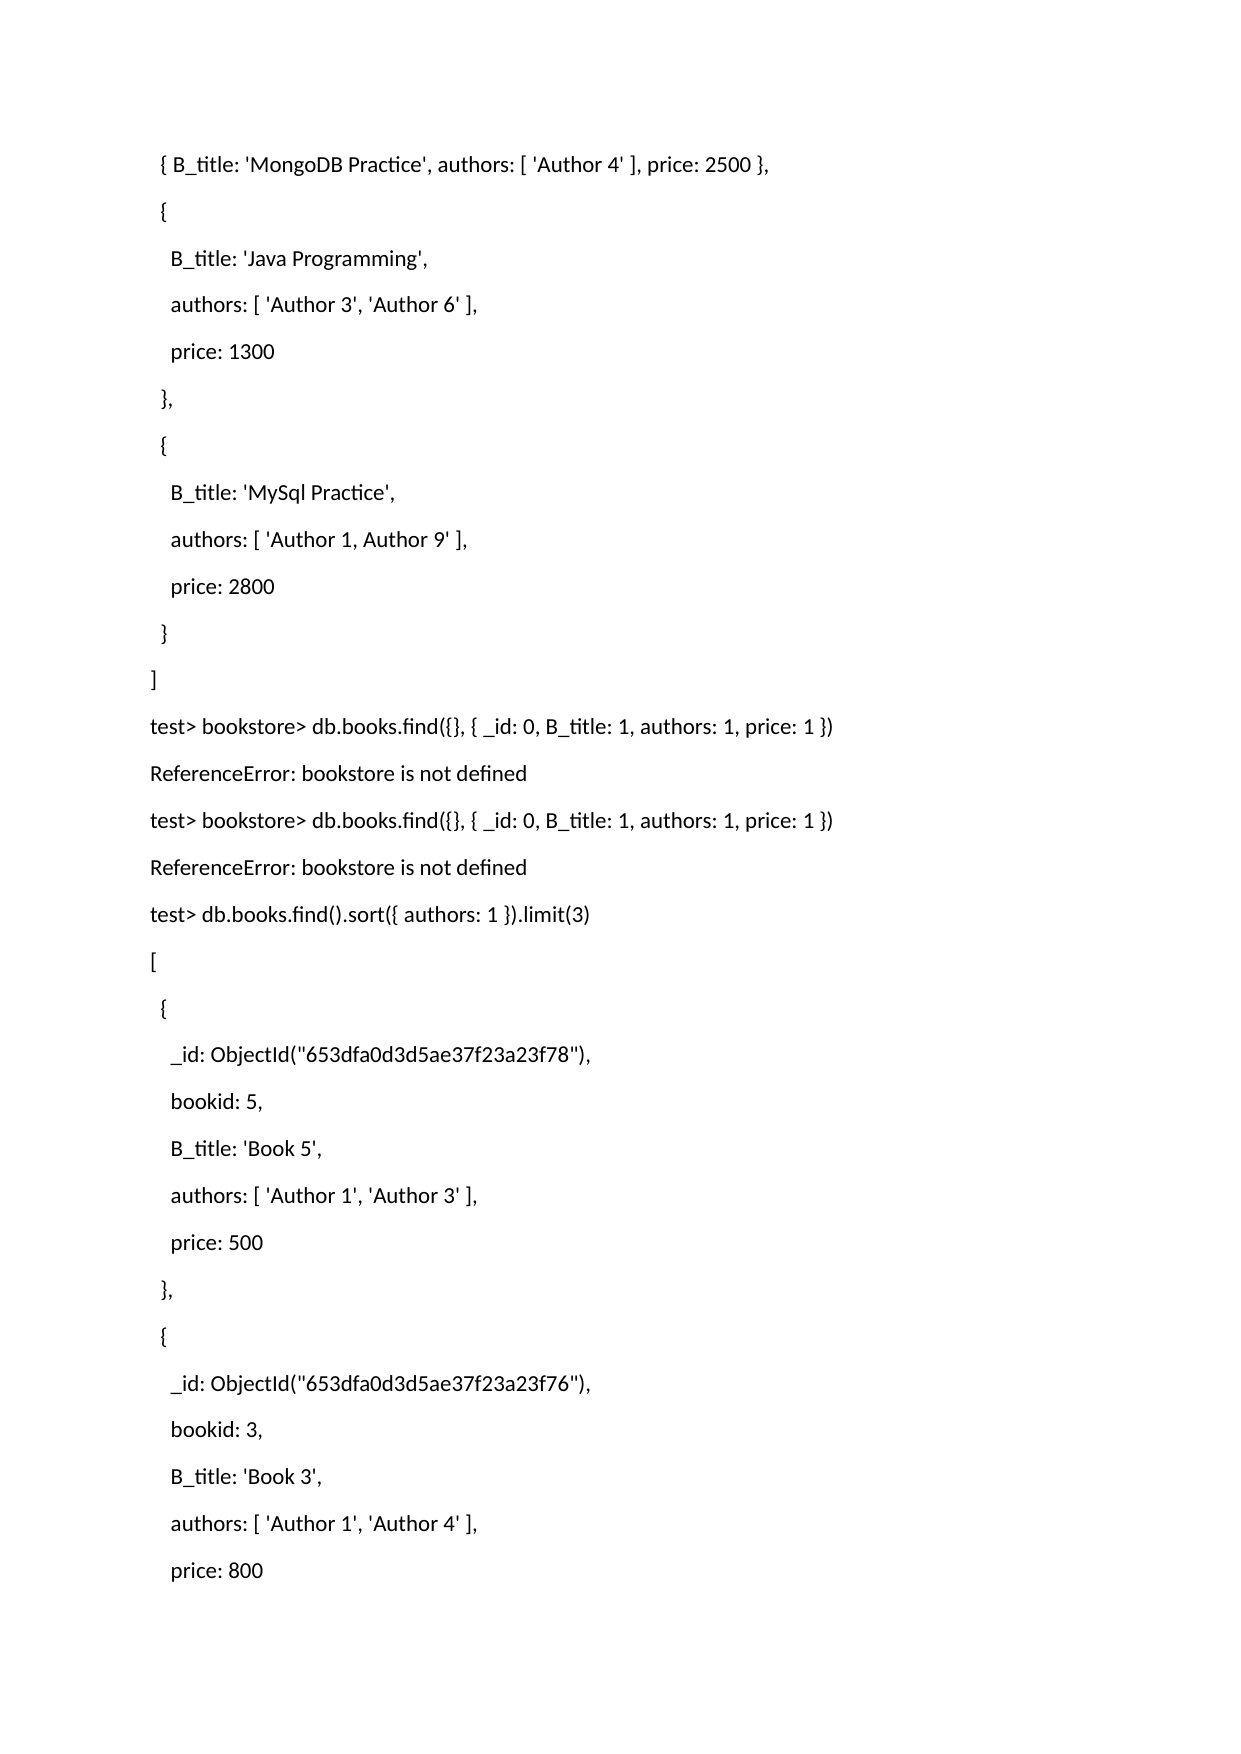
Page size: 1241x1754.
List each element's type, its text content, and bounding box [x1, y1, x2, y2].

text authors: [ 'Author 1', 'Author 3' ], [150, 1181, 1090, 1209]
text authors: [ 'Author 1, Author 9' ], [150, 525, 1090, 553]
text B_title: 'Book 5', [150, 1134, 1090, 1162]
text { [150, 431, 1090, 459]
text price: 500 [150, 1228, 1090, 1256]
text } [150, 619, 1090, 647]
text [ [150, 947, 1090, 975]
text ReferenceError: bookstore is not defined [150, 853, 1090, 881]
text test> bookstore> db.books.find({}, { _id: 0, B_title: 1, authors: 1, price: 1 }) [150, 806, 1090, 834]
text price: 2800 [150, 572, 1090, 600]
text }, [150, 384, 1090, 412]
text test> bookstore> db.books.find({}, { _id: 0, B_title: 1, authors: 1, price: 1 }) [150, 712, 1090, 741]
text ] [150, 666, 1090, 694]
text B_title: 'Java Programming', [150, 244, 1090, 272]
text bookid: 5, [150, 1087, 1090, 1116]
text price: 800 [150, 1556, 1090, 1584]
text ReferenceError: bookstore is not defined [150, 759, 1090, 787]
text B_title: 'Book 3', [150, 1462, 1090, 1491]
text }, [150, 1275, 1090, 1303]
text B_title: 'MySql Practice', [150, 478, 1090, 506]
text test> db.books.find().sort({ authors: 1 }).limit(3) [150, 900, 1090, 928]
text { [150, 197, 1090, 225]
text { B_title: 'MongoDB Practice', authors: [ 'Author 4' ], price: 2500 }, [150, 150, 1090, 178]
text { [150, 1322, 1090, 1350]
text { [150, 994, 1090, 1022]
text authors: [ 'Author 3', 'Author 6' ], [150, 291, 1090, 319]
text _id: ObjectId("653dfa0d3d5ae37f23a23f78"), [150, 1041, 1090, 1069]
text price: 1300 [150, 337, 1090, 366]
text bookid: 3, [150, 1416, 1090, 1444]
text _id: ObjectId("653dfa0d3d5ae37f23a23f76"), [150, 1369, 1090, 1397]
text authors: [ 'Author 1', 'Author 4' ], [150, 1509, 1090, 1537]
